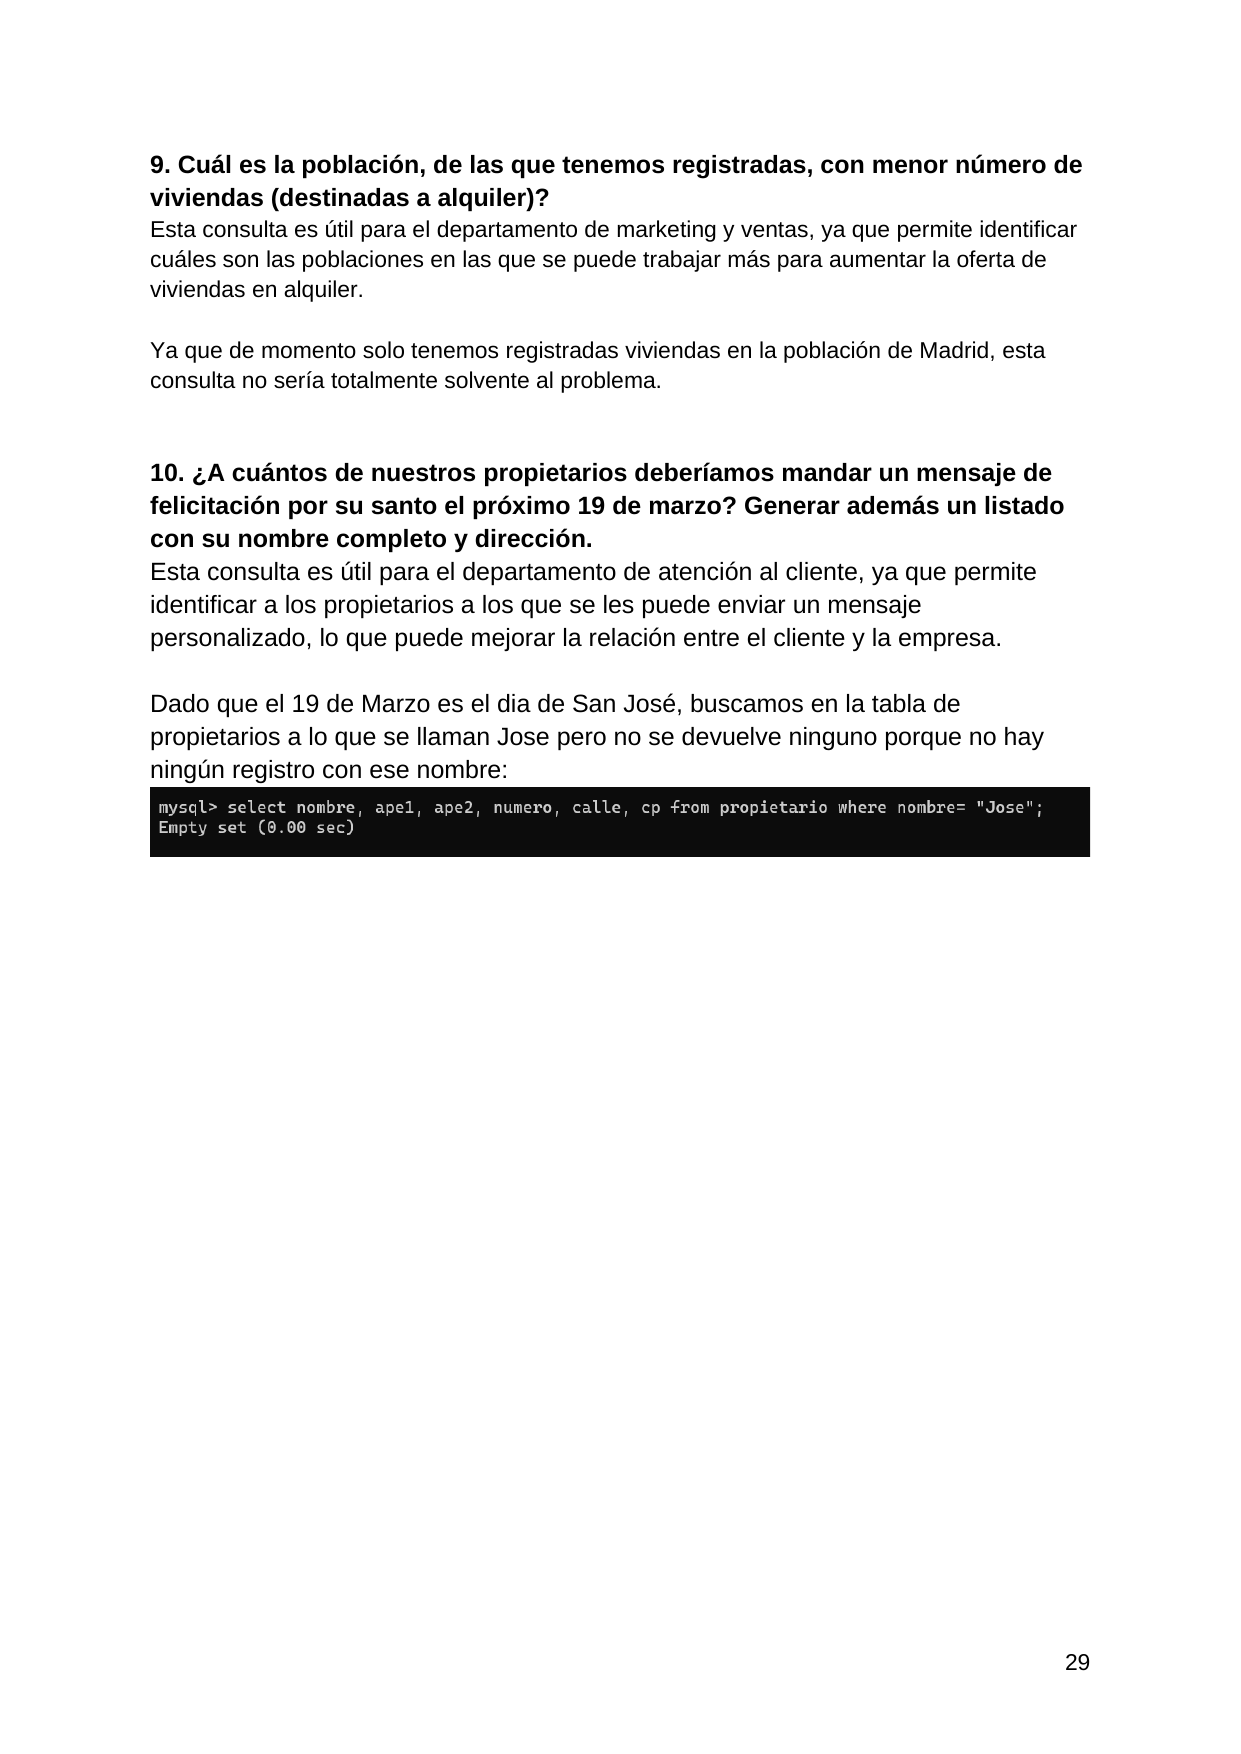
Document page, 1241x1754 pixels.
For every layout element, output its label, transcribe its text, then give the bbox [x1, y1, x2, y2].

text 9. Cuál es la población, de las que tenemos registradas, con menor número de viviendas (destinadas a alquiler)? [150, 150, 1090, 212]
picture [150, 787, 1091, 857]
text Ya que de momento solo tenemos registradas viviendas en la población de Madrid, esta consulta no sería totalmente solvente al problema. [150, 337, 1090, 393]
text Dado que el 19 de Marzo es el dia de San José, buscamos en la tabla de propietarios a lo que se llaman Jose pero no se devuelve ninguno porque no hay ningún registro con ese nombre: [150, 689, 1090, 784]
text Esta consulta es útil para el departamento de marketing y ventas, ya que permite identificar cuáles son las poblaciones en las que se puede trabajar más para aumentar la oferta de viviendas en alquiler. [150, 216, 1090, 303]
text Esta consulta es útil para el departamento de atención al cliente, ya que permite identificar a los propietarios a los que se les puede enviar un mensaje personalizado, lo que puede mejorar la relación entre el cliente y la empresa. [150, 557, 1090, 652]
text 10. ¿A cuántos de nuestros propietarios deberíamos mandar un mensaje de felicitación por su santo el próximo 19 de marzo? Generar además un listado con su nombre completo y dirección. [150, 458, 1090, 552]
